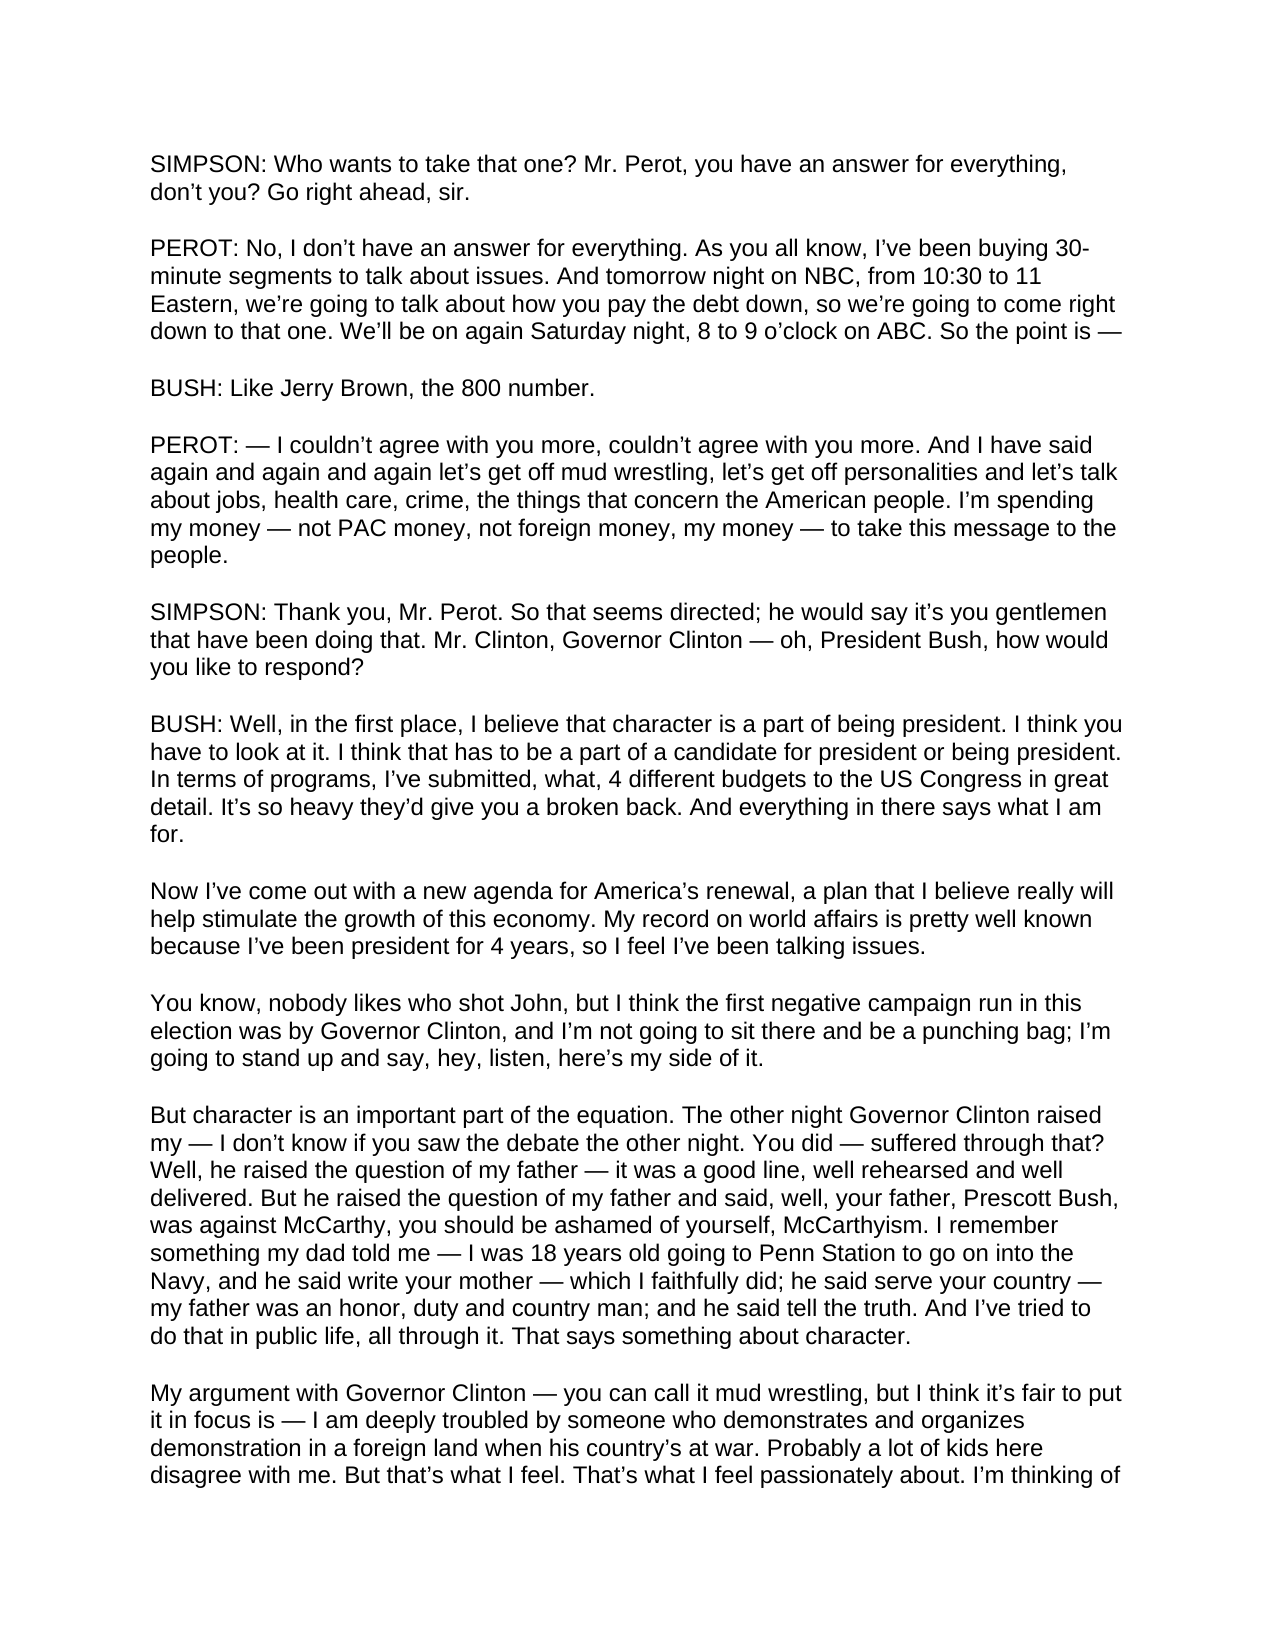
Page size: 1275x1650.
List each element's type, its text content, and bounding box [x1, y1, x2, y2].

text SIMPSON: Thank you, Mr. Perot. So that seems directed; he would say it’s you gentlemen that have been doing that. Mr. Clinton, Governor Clinton — oh, President Bush, how would you like to respond? [150, 598, 1125, 681]
text But character is an important part of the equation. The other night Governor Clinton raised my — I don’t know if you saw the debate the other night. You did — suffered through that? Well, he raised the question of my father — it was a good line, well rehearsed and well delivered. But he raised the question of my father and said, well, your father, Prescott Bush, was against McCarthy, you should be ashamed of yourself, McCarthyism. I remember something my dad told me — I was 18 years old going to Penn Station to go on into the Navy, and he said write your mother — which I faithfully did; he said serve your country — my father was an honor, duty and country man; and he said tell the truth. And I’ve tried to do that in public life, all through it. That says something about character. [150, 1101, 1125, 1349]
text PEROT: — I couldn’t agree with you more, couldn’t agree with you more. And I have said again and again and again let’s get off mud wrestling, let’s get off personalities and let’s talk about jobs, health care, crime, the things that concern the American people. I’m spending my money — not PAC money, not foreign money, my money — to take this message to the people. [150, 431, 1125, 569]
text PEROT: No, I don’t have an answer for everything. As you all know, I’ve been buying 30-minute segments to talk about issues. And tomorrow night on NBC, from 10:30 to 11 Eastern, we’re going to talk about how you pay the debt down, so we’re going to come right down to that one. We’ll be on again Saturday night, 8 to 9 o’clock on ABC. So the point is — [150, 234, 1125, 345]
text You know, nobody likes who shot John, but I think the first negative campaign run in this election was by Governor Clinton, and I’m not going to sit there and be a punching bag; I’m going to stand up and say, hey, listen, here’s my side of it. [150, 989, 1125, 1072]
text BUSH: Well, in the first place, I believe that character is a part of being president. I think you have to look at it. I think that has to be a part of a candidate for president or being president. In terms of programs, I’ve submitted, what, 4 different budgets to the US Congress in great detail. It’s so heavy they’d give you a broken back. And everything in there says what I am for. [150, 710, 1125, 848]
text BUSH: Like Jerry Brown, the 800 number. [150, 374, 1125, 402]
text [150, 1379, 1125, 1489]
text SIMPSON: Who wants to take that one? Mr. Perot, you have an answer for everything, don’t you? Go right ahead, sir. [150, 150, 1125, 205]
text Now I’ve come out with a new agenda for America’s renewal, a plan that I believe really will help stimulate the growth of this economy. My record on world affairs is pretty well known because I’ve been president for 4 years, so I feel I’ve been talking issues. [150, 877, 1125, 960]
